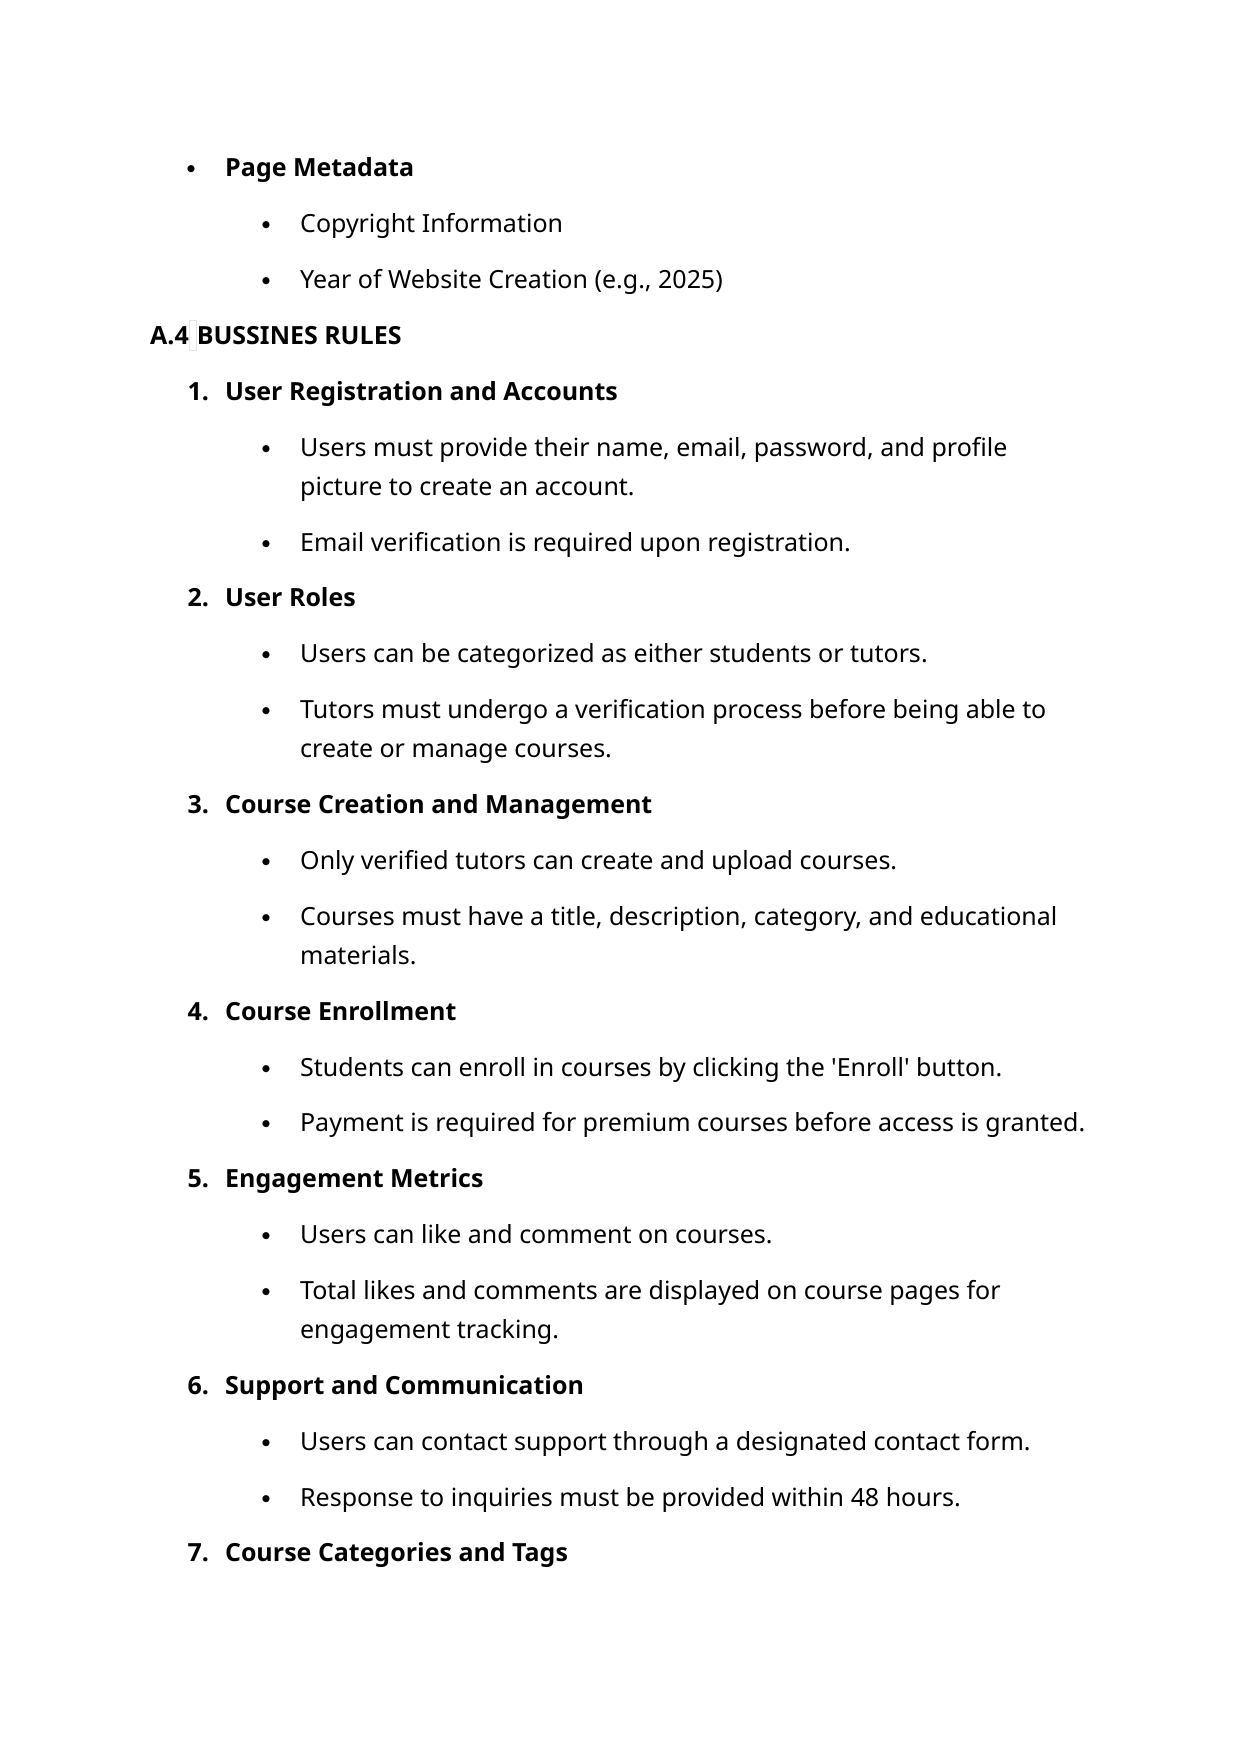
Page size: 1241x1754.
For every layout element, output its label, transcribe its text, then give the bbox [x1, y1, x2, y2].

text A.4 BUSSINES RULES [150, 317, 1090, 352]
list Course Enrollment [187, 993, 1090, 1027]
list Response to inquiries must be provided within 48 hours. [262, 1479, 1090, 1513]
list Users can be categorized as either students or tutors. [262, 636, 1090, 670]
list Only verified tutors can create and upload courses. [262, 842, 1090, 877]
list Users can contact support through a designated contact form. [262, 1423, 1090, 1457]
list Users must provide their name, email, password, and profile picture to create an account. [262, 429, 1090, 502]
list Support and Communication [187, 1367, 1090, 1402]
list Course Creation and Management [187, 787, 1090, 821]
list Total likes and comments are displayed on course pages for engagement tracking. [262, 1272, 1090, 1346]
list User Registration and Accounts [187, 373, 1090, 407]
list Copyright Information [262, 206, 1090, 240]
list Engagement Metrics [187, 1161, 1090, 1195]
list Course Categories and Tags [187, 1535, 1090, 1569]
list Tutors must undergo a verification process before being able to create or manage courses. [262, 692, 1090, 765]
list User Roles [187, 580, 1090, 614]
list Email verification is required upon registration. [262, 524, 1090, 558]
list Year of Website Creation (e.g., 2025) [262, 262, 1090, 296]
list Courses must have a title, description, category, and educational materials. [262, 898, 1090, 972]
list Payment is required for premium courses before access is granted. [262, 1105, 1090, 1139]
list Page Metadata [187, 150, 1090, 184]
list Users can like and comment on courses. [262, 1217, 1090, 1251]
list Students can enroll in courses by clicking the 'Enroll' button. [262, 1049, 1090, 1083]
